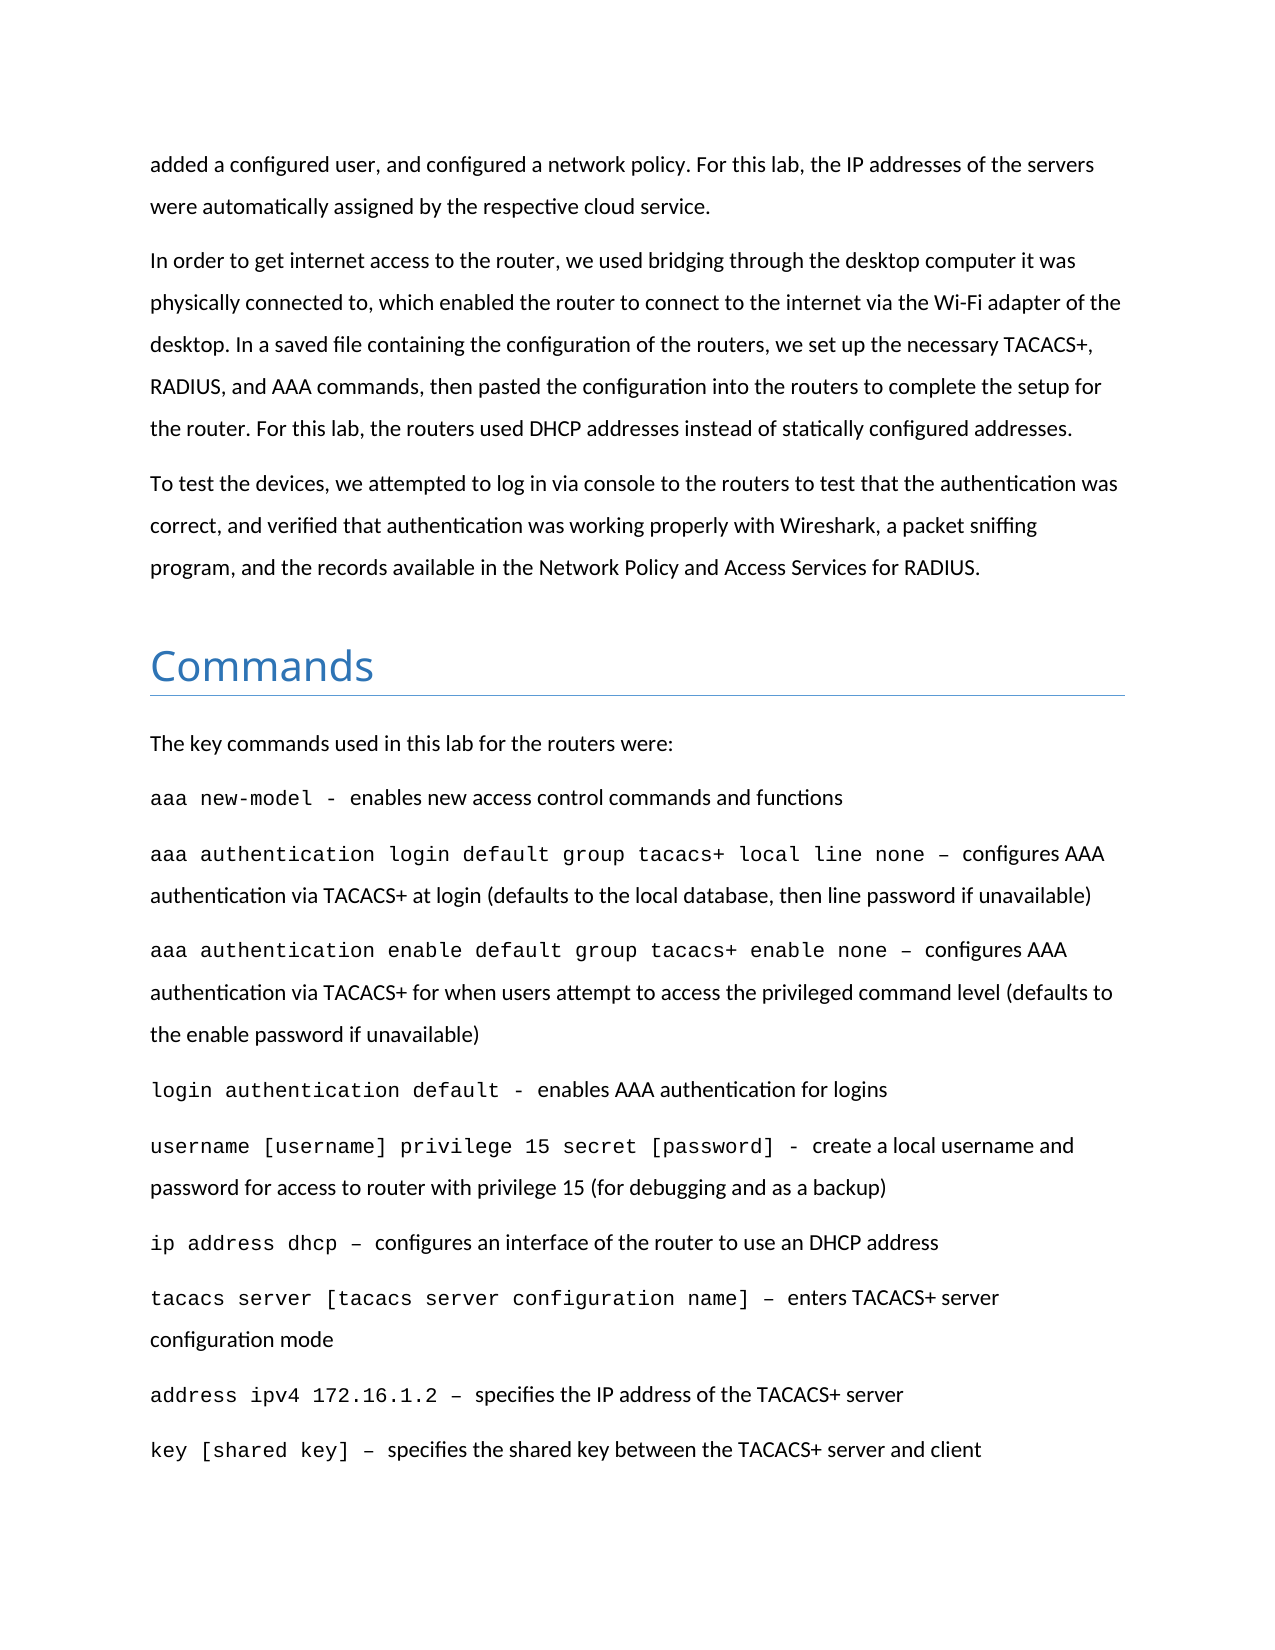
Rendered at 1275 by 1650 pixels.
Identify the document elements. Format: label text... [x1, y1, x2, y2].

text aaa new-model - enables new access control commands and functions [150, 783, 1125, 812]
text login authentication default - enables AAA authentication for logins [150, 1075, 1125, 1104]
text tacacs server [tacacs server configuration name] – enters TACACS+ server configuration mode [150, 1283, 1125, 1353]
text In order to get internet access to the router, we used bridging through the desktop computer it was physically connected to, which enabled the router to connect to the internet via the Wi-Fi adapter of the desktop. In a saved file containing the configuration of the routers, we set up the necessary TACACS+, RADIUS, and AAA commands, then pasted the configuration into the routers to complete the setup for the router. For this lab, the routers used DHCP addresses instead of statically configured addresses. [150, 246, 1125, 442]
text ip address dhcp – configures an interface of the router to use an DHCP address [150, 1228, 1125, 1256]
text To test the devices, we attempted to log in via console to the routers to test that the authentication was correct, and verified that authentication was working properly with Wireshark, a packet sniffing program, and the records available in the Network Policy and Access Services for RADIUS. [150, 469, 1125, 581]
text aaa authentication enable default group tacacs+ enable none – configures AAA authentication via TACACS+ for when users attempt to access the privileged command level (defaults to the enable password if unavailable) [150, 936, 1125, 1049]
subtitle Commands [150, 636, 1125, 695]
text address ipv4 172.16.1.2 – specifies the IP address of the TACACS+ server [150, 1380, 1125, 1408]
text key [shared key] – specifies the shared key between the TACACS+ server and client [150, 1435, 1125, 1464]
text aaa authentication login default group tacacs+ local line none – configures AAA authentication via TACACS+ at login (defaults to the local database, then line password if unavailable) [150, 839, 1125, 909]
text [150, 150, 1125, 220]
text username [username] privilege 15 secret [password] - create a local username and password for access to router with privilege 15 (for debugging and as a backup) [150, 1131, 1125, 1201]
text The key commands used in this lab for the routers were: [150, 729, 1125, 757]
